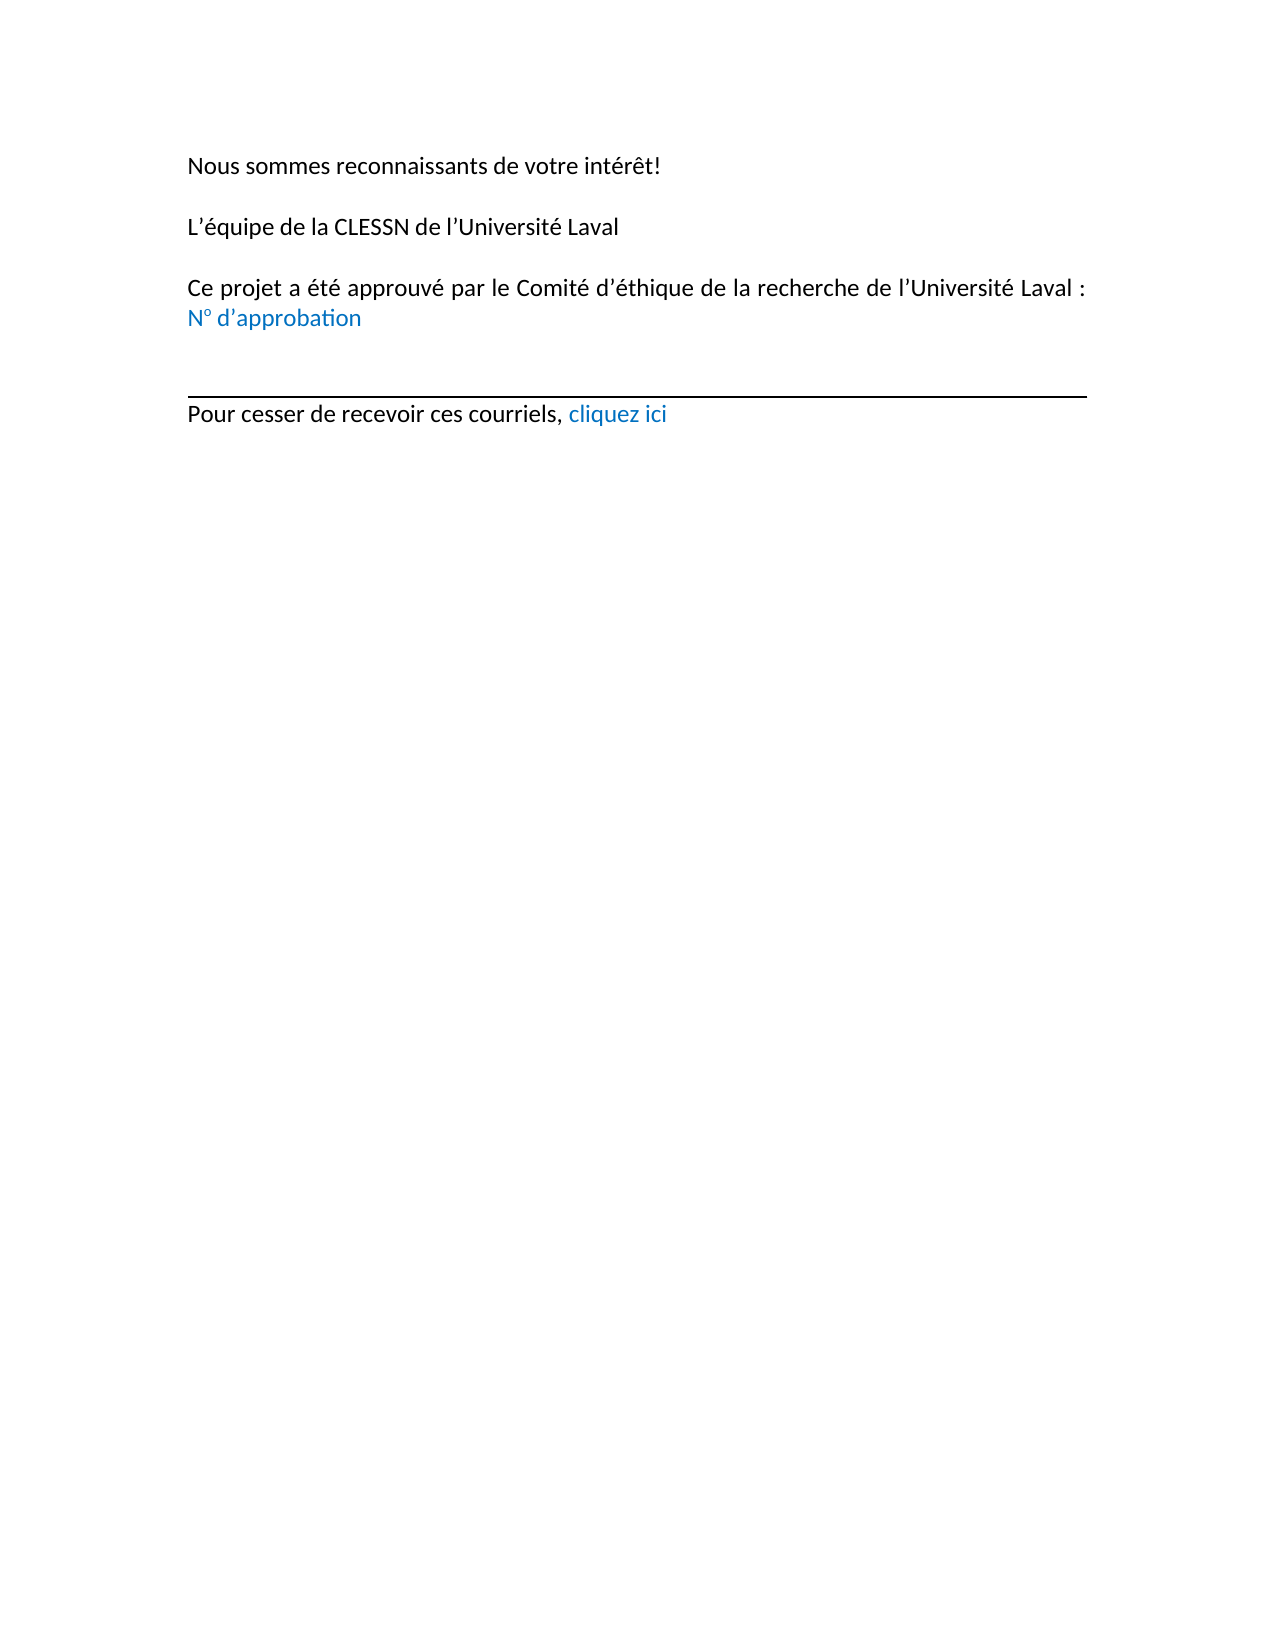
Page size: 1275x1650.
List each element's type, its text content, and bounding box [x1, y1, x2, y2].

text L’équipe de la CLESSN de l’Université Laval [187, 211, 1087, 242]
text Pour cesser de recevoir ces courriels, cliquez ici [187, 398, 1087, 428]
text Ce projet a été approuvé par le Comité d’éthique de la recherche de l’Université Laval : No d’approbation [187, 272, 1087, 333]
text Nous sommes reconnaissants de votre intérêt! [187, 150, 1087, 181]
